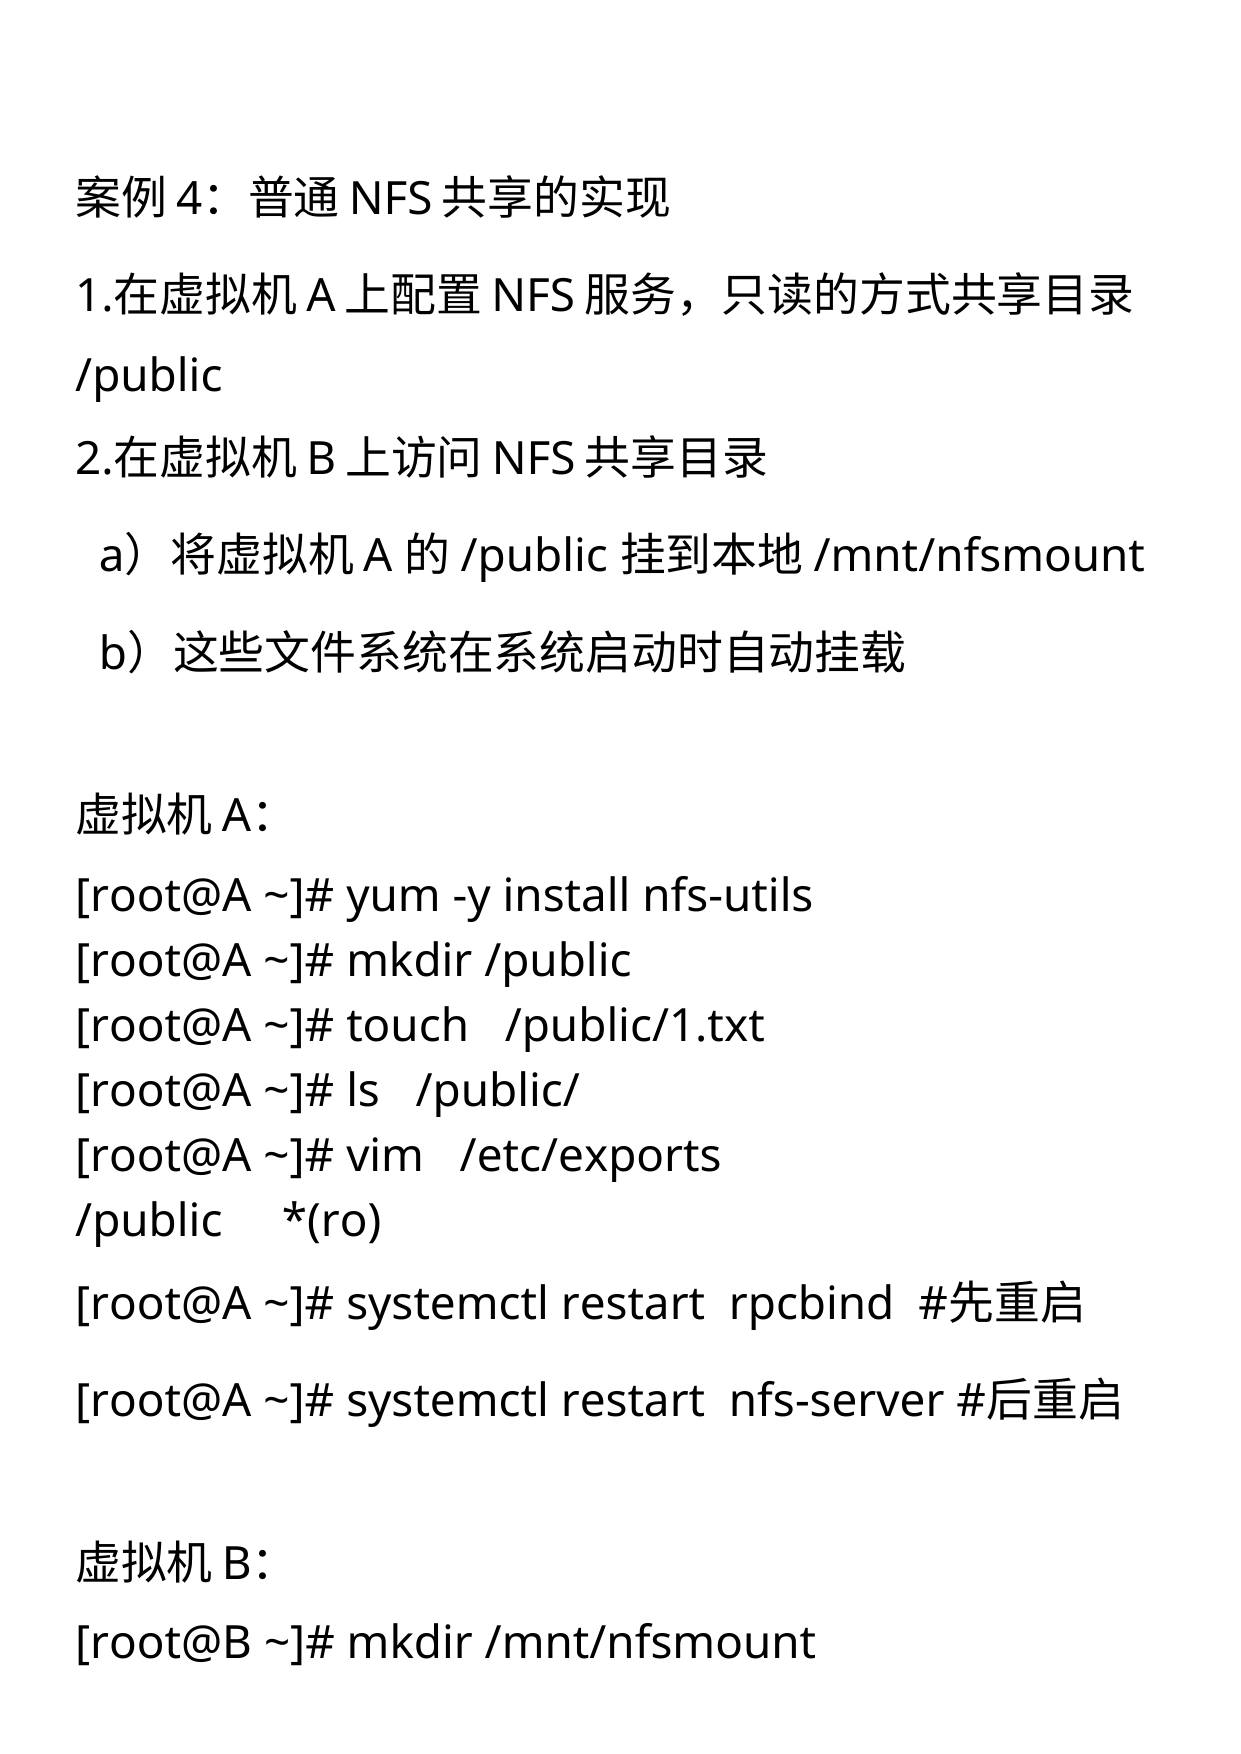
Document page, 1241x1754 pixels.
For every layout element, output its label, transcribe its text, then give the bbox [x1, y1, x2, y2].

text [root@A ~]# yum -y install nfs-utils [75, 861, 1165, 926]
text [root@A ~]# systemctl restart nfs-server #后重启 [75, 1348, 1165, 1446]
text [root@B ~]# mkdir /mnt/nfsmount [75, 1608, 1165, 1673]
text 1.在虚拟机A上配置NFS服务，只读的方式共享目录 /public [75, 243, 1165, 406]
text /public *(ro) [75, 1186, 1165, 1251]
text [root@A ~]# systemctl restart rpcbind #先重启 [75, 1251, 1165, 1348]
text a）将虚拟机A 的 /public 挂到本地 /mnt/nfsmount [75, 503, 1165, 601]
text [root@A ~]# touch /public/1.txt [75, 991, 1165, 1056]
text [root@A ~]# vim /etc/exports [75, 1121, 1165, 1186]
text 虚拟机A： [75, 763, 1165, 861]
text 2.在虚拟机B上访问NFS共享目录 [75, 406, 1165, 503]
text 虚拟机B： [75, 1511, 1165, 1608]
text [root@A ~]# ls /public/ [75, 1056, 1165, 1121]
text 案例4：普通NFS共享的实现 [75, 146, 1165, 243]
text b）这些文件系统在系统启动时自动挂载 [75, 601, 1165, 698]
text [root@A ~]# mkdir /public [75, 926, 1165, 991]
